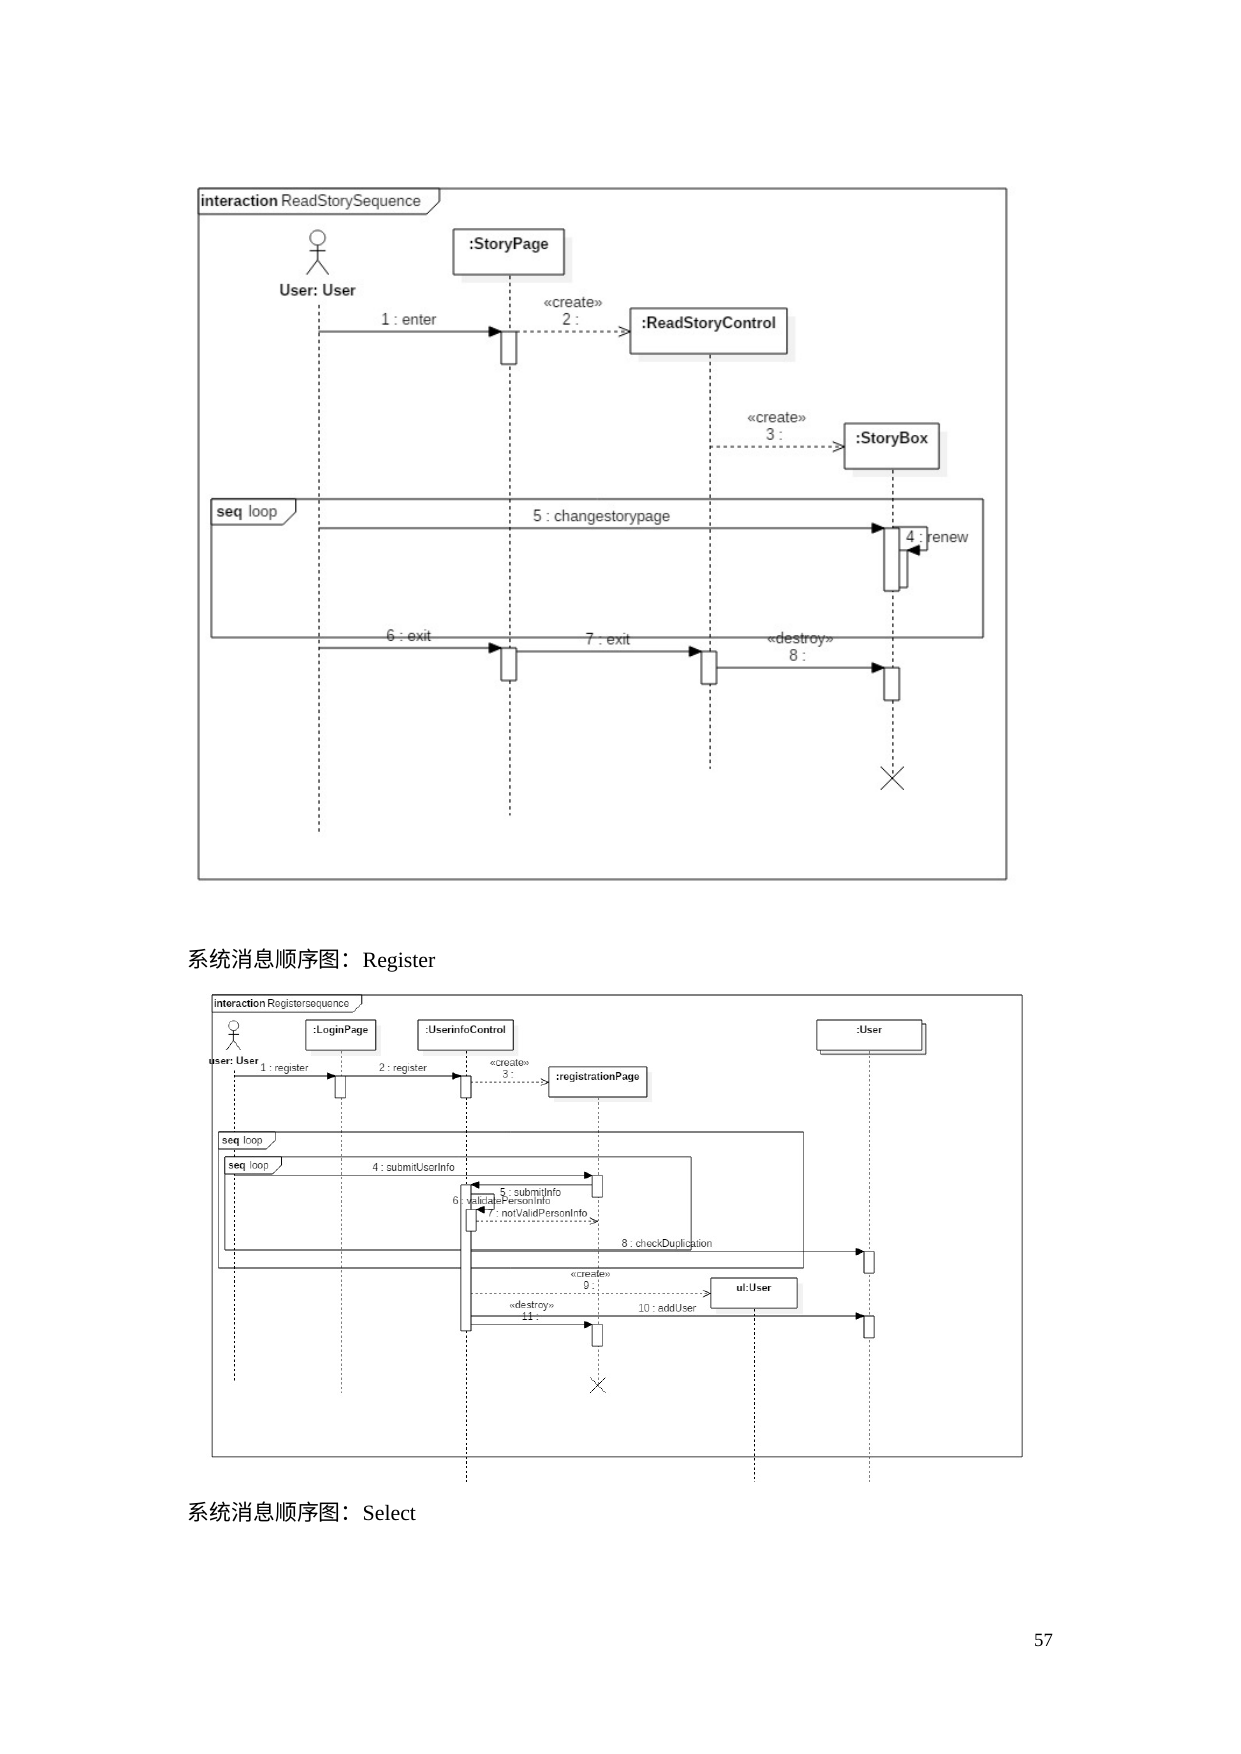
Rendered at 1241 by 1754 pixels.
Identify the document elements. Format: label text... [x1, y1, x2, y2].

text 系统消息顺序图：Register [187, 942, 1053, 974]
picture [187, 178, 1053, 926]
picture [187, 987, 1053, 1482]
text 系统消息顺序图：Select [187, 1494, 1053, 1527]
